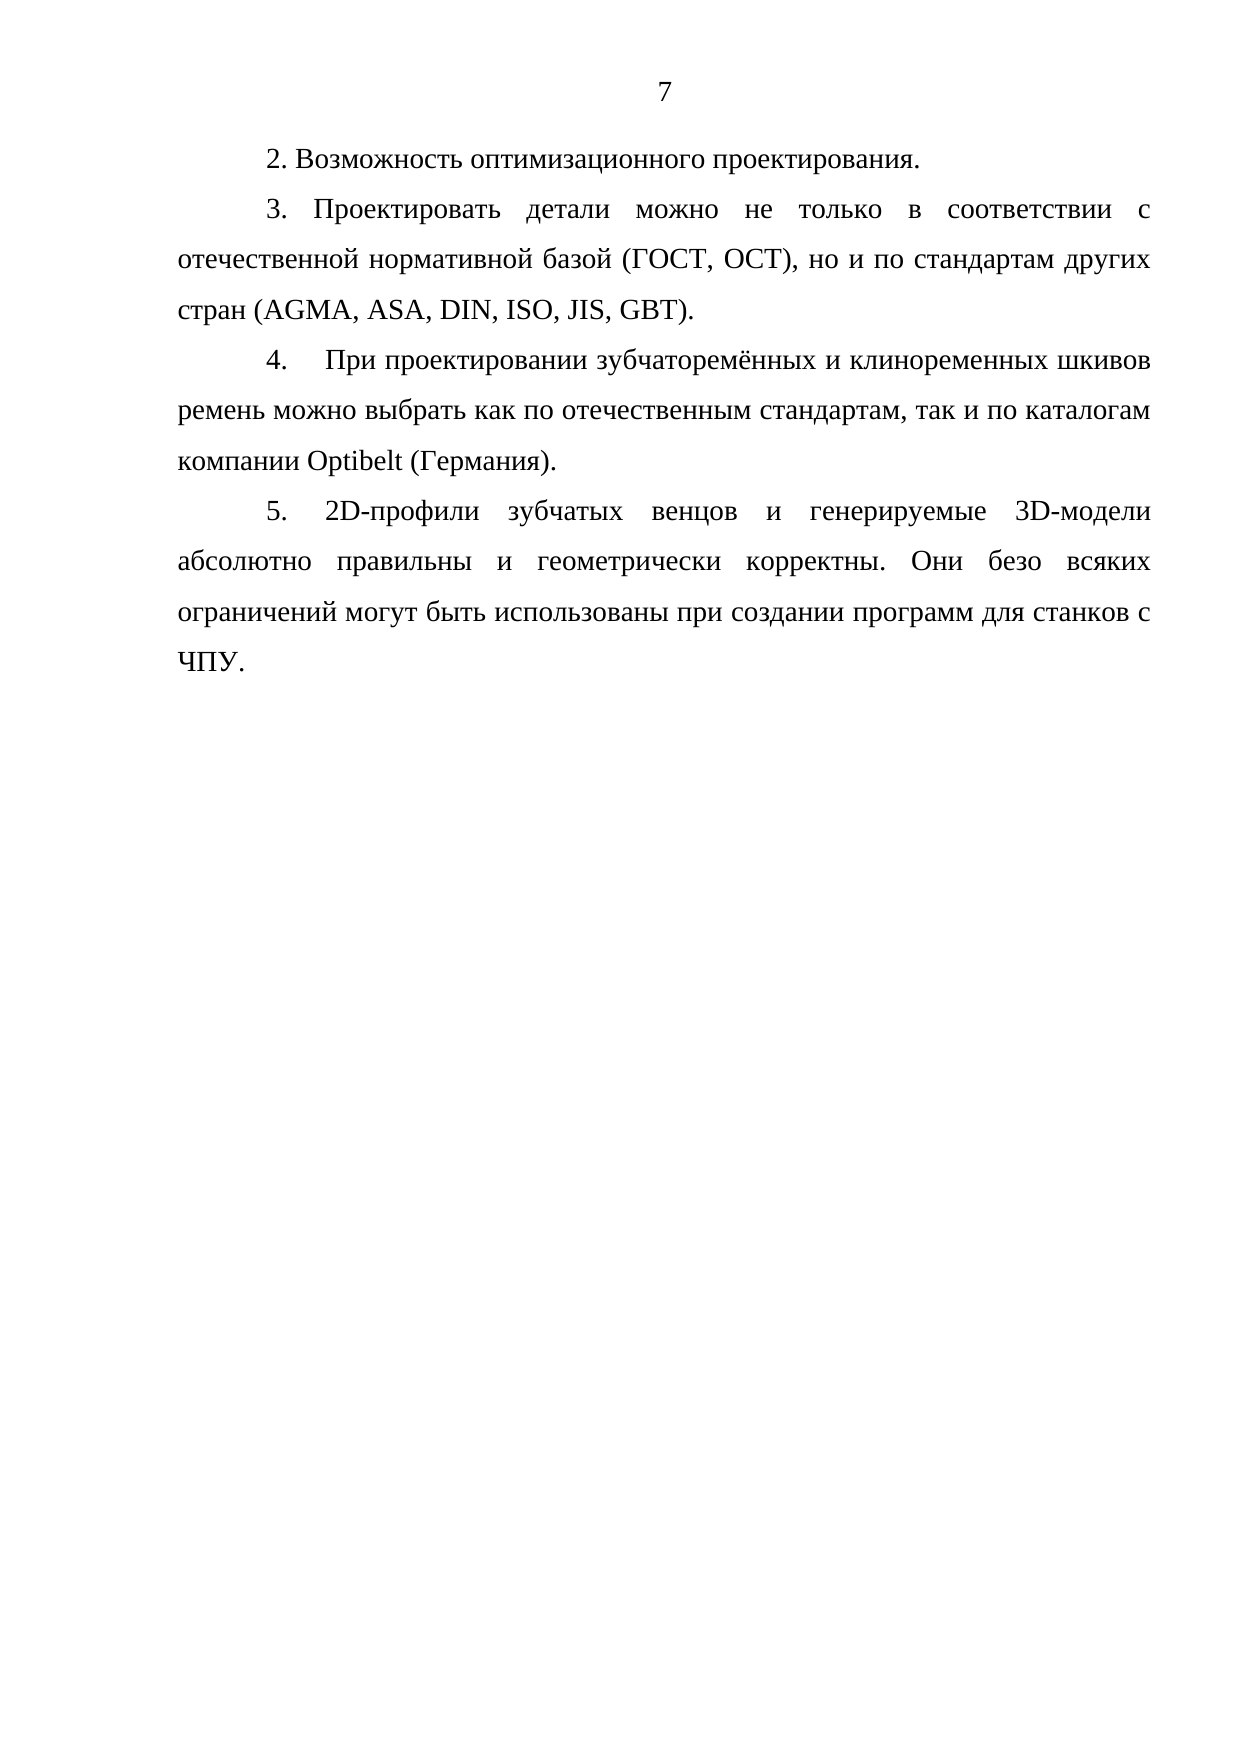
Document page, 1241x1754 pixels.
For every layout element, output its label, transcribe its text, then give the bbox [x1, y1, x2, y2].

text 2. Возможность оптимизационного проектирования. [177, 141, 1152, 174]
list При проектировании зубчаторемённых и клиноременных шкивов ремень можно выбрать как по отечественным стандартам, так и по каталогам компании Optibelt (Германия). [177, 342, 1152, 476]
text 3. Проектировать детали можно не только в соответствии с отечественной нормативной базой (ГОСТ, ОСТ), но и по стандартам других стран (AGMA, ASA, DIN, ISO, JIS, GBT). [177, 191, 1152, 325]
list 2D-профили зубчатых венцов и генерируемые 3D-модели абсолютно правильны и геометрически корректны. Они безо всяких ограничений могут быть использованы при создании программ для станков с ЧПУ. [177, 493, 1152, 677]
